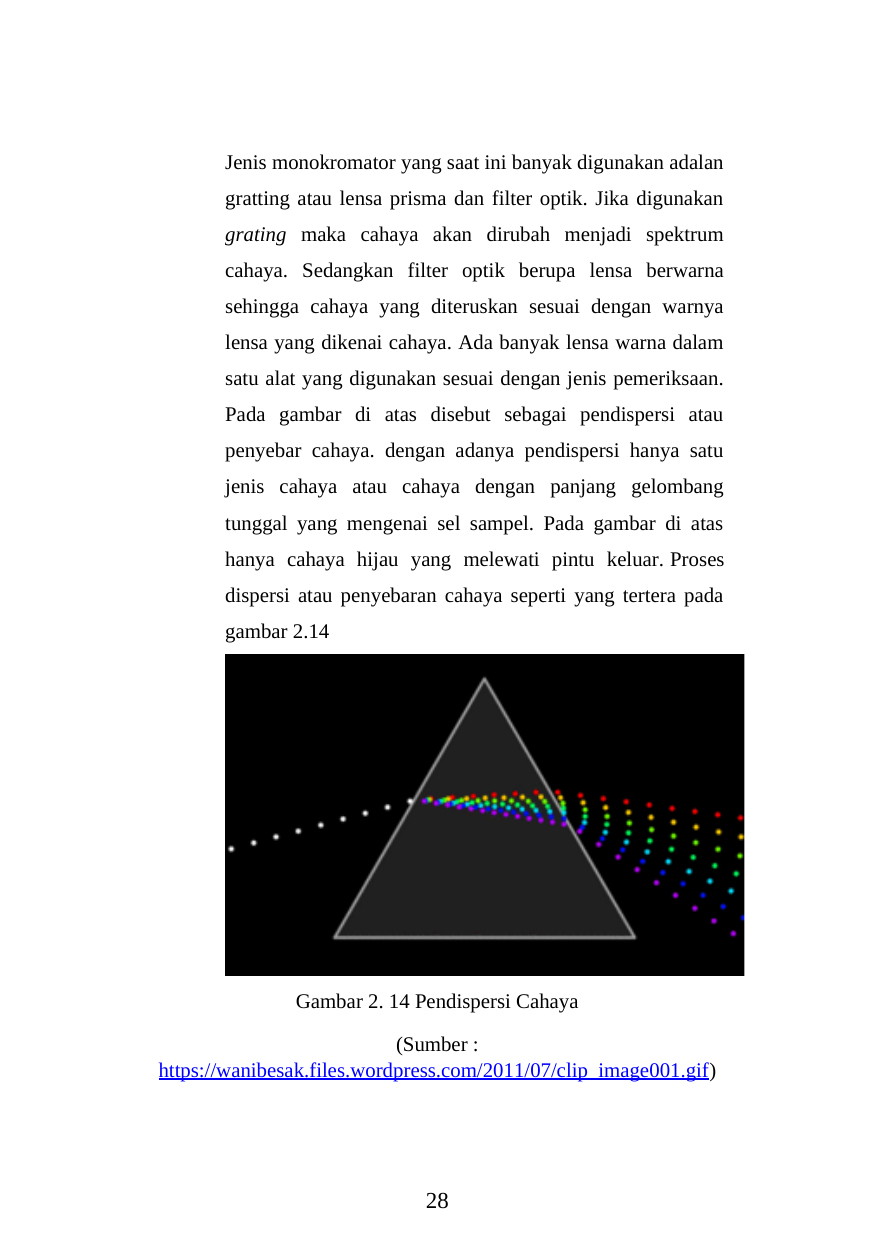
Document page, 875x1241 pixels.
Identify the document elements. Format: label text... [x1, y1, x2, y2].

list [187, 150, 724, 643]
picture [225, 654, 745, 976]
text (Sumber : https://wanibesak.files.wordpress.com/2011/07/clip_image001.gif) [150, 1032, 724, 1082]
text Gambar 2. 14 Pendispersi Cahaya [150, 989, 724, 1013]
